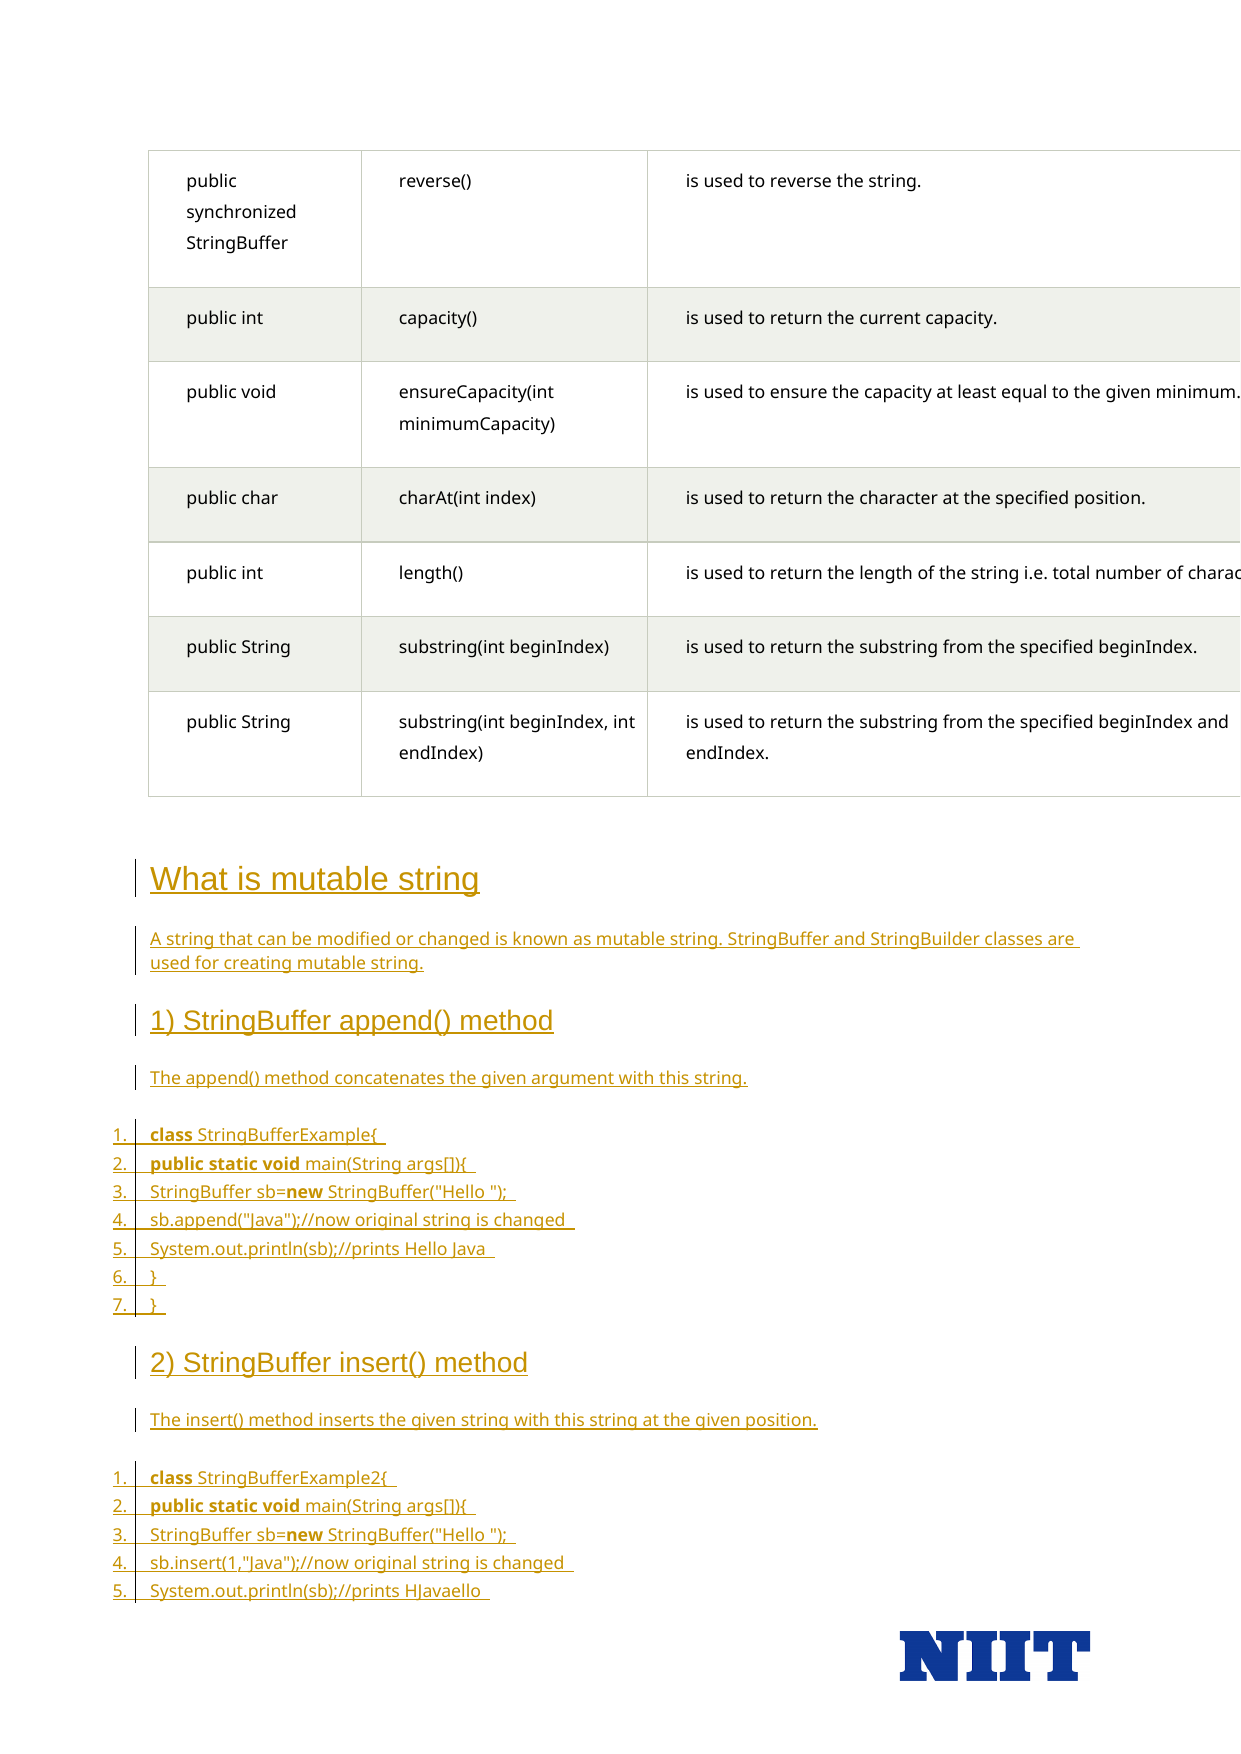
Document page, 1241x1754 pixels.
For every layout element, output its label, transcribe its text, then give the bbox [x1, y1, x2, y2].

table_cell capacity() [362, 288, 647, 361]
table_cell public String [149, 692, 361, 796]
table_cell public int [149, 288, 361, 361]
table_cell reverse() [362, 151, 647, 287]
table_cell substring(int beginIndex, int endIndex) [362, 692, 647, 796]
table_cell charAt(int index) [362, 468, 647, 541]
table_cell public char [149, 468, 361, 541]
table_cell is used to return the substring from the specified beginIndex. [648, 617, 1240, 691]
table_cell substring(int beginIndex) [362, 617, 647, 691]
table_cell is used to reverse the string. [648, 151, 1240, 287]
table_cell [149, 151, 361, 287]
picture [899, 1631, 1091, 1681]
table_cell length() [362, 543, 647, 616]
table_cell public void [149, 362, 361, 467]
table_cell is used to return the character at the specified position. [648, 468, 1240, 541]
table_cell is used to return the substring from the specified beginIndex and endIndex. [648, 692, 1240, 796]
table_cell is used to return the length of the string i.e. total number of characters. [648, 543, 1240, 616]
table_cell is used to ensure the capacity at least equal to the given minimum. [648, 362, 1240, 467]
table_cell ensureCapacity(int minimumCapacity) [362, 362, 647, 467]
table_cell public int [149, 543, 361, 616]
table_cell is used to return the current capacity. [648, 288, 1240, 361]
table_cell public String [149, 617, 361, 691]
